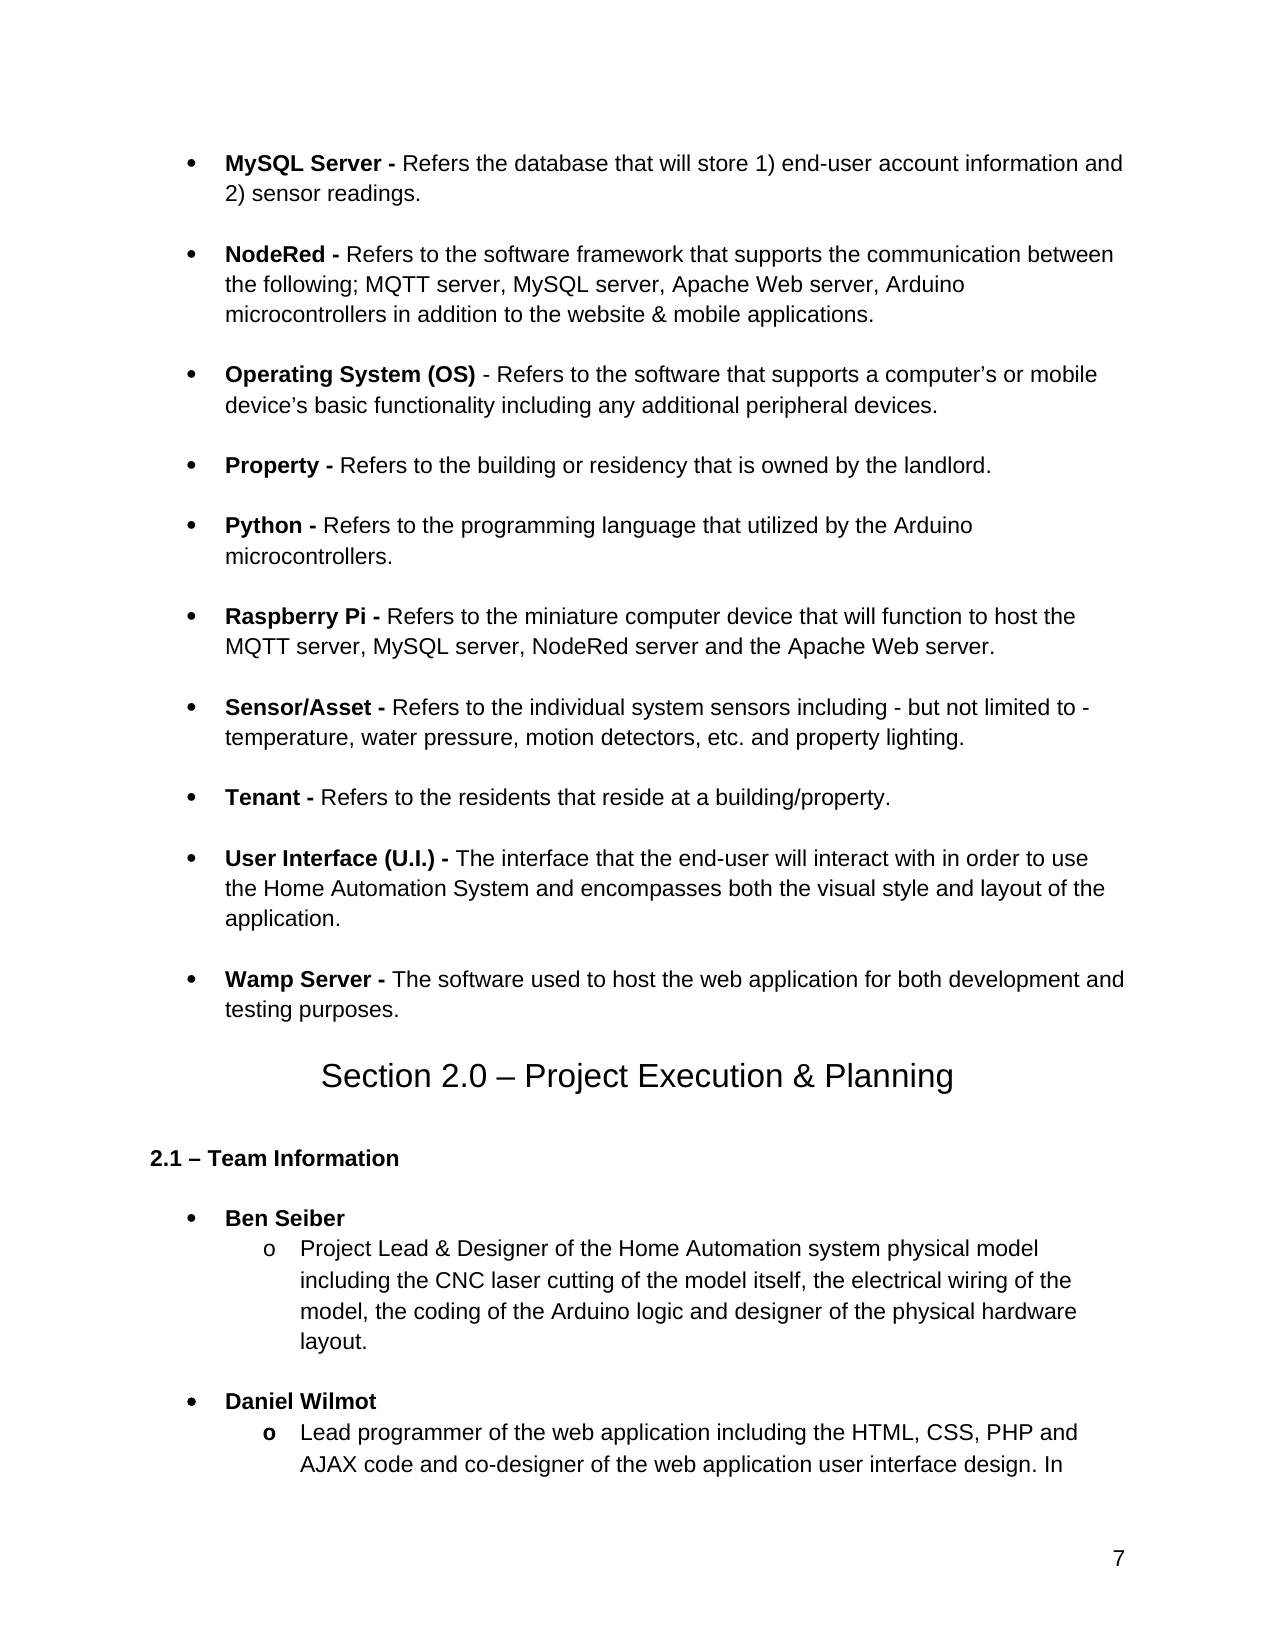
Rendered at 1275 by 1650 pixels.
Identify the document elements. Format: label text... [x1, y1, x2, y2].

list Raspberry Pi - Refers to the miniature computer device that will function to host the MQTT server, MySQL server, NodeRed server and the Apache Web server. [187, 603, 1125, 660]
list NodeRed - Refers to the software framework that supports the communication between the following; MQTT server, MySQL server, Apache Web server, Arduino microcontrollers in addition to the website & mobile applications. [187, 241, 1125, 327]
list User Interface (U.I.) - The interface that the end-user will interact with in order to use the Home Automation System and encompasses both the visual style and layout of the application. [187, 845, 1125, 932]
list MySQL Server - Refers the database that will store 1) end-user account information and 2) sensor readings. [187, 150, 1125, 207]
text 2.1 – Team Information [150, 1144, 1125, 1171]
list Operating System (OS) - Refers to the software that supports a computer’s or mobile device’s basic functionality including any additional peripheral devices. [187, 361, 1125, 418]
text Section 2.0 – Project Execution & Planning [150, 1056, 1125, 1095]
list Tenant - Refers to the residents that reside at a building/property. [187, 784, 1125, 811]
list Sensor/Asset - Refers to the individual system sensors including - but not limited to - temperature, water pressure, motion detectors, etc. and property lighting. [187, 694, 1125, 750]
list Daniel Wilmot [187, 1388, 1125, 1414]
list Ben Seiber [187, 1205, 1125, 1231]
list Python - Refers to the programming language that utilized by the Arduino microcontrollers. [187, 512, 1125, 569]
list Wamp Server - The software used to host the web application for both development and testing purposes. [187, 966, 1125, 1052]
list Property - Refers to the building or residency that is owned by the landlord. [187, 452, 1125, 478]
